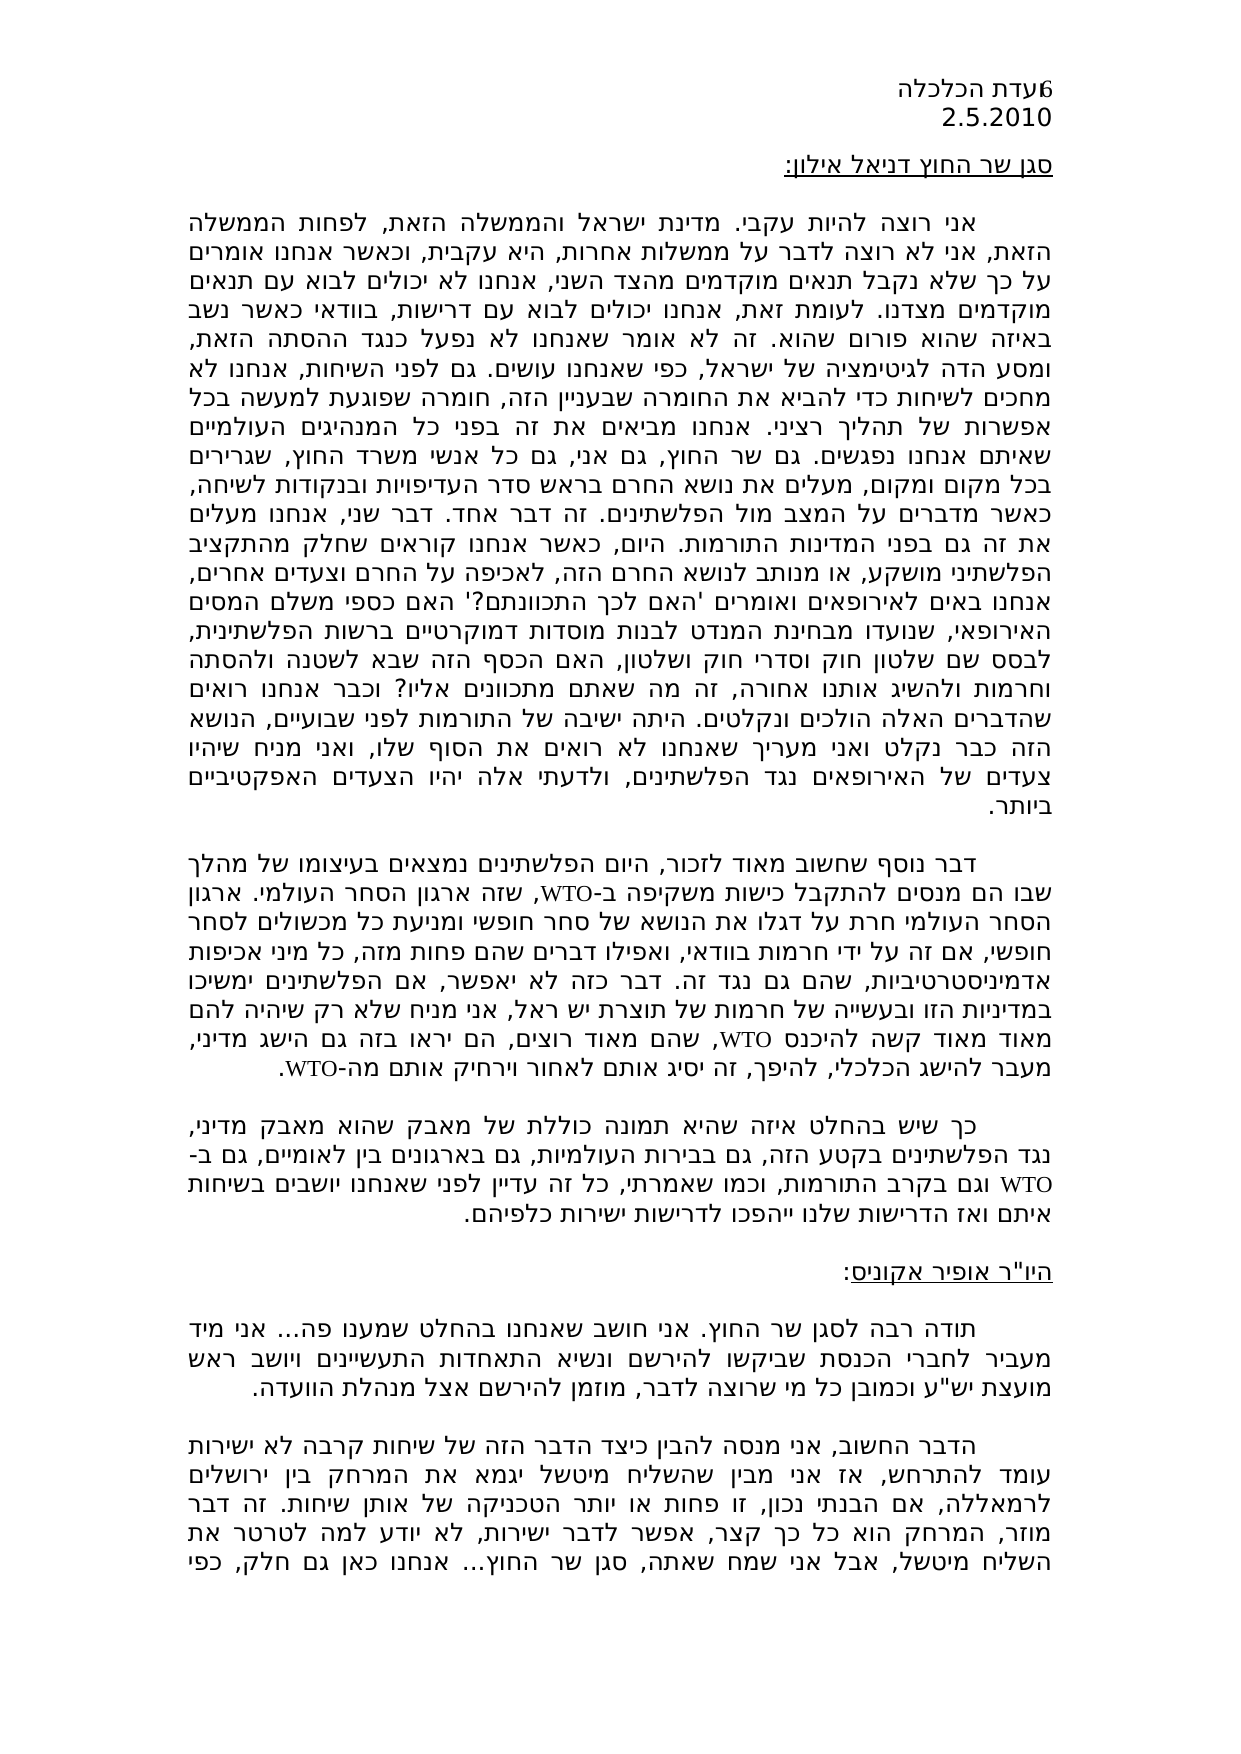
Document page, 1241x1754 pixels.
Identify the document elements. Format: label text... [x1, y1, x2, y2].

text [187, 1431, 1053, 1577]
text היו"ר אופיר אקוניס: [187, 1257, 1053, 1286]
text כך שיש בהחלט איזה שהיא תמונה כוללת של מאבק שהוא מאבק מדיני, נגד הפלשתינים בקטע הזה, גם בבירות העולמיות, גם בארגונים בין לאומיים, גם ב-WTO וגם בקרב התורמות, וכמו שאמרתי, כל זה עדיין לפני שאנחנו יושבים בשיחות איתם ואז הדרישות שלנו ייהפכו לדרישות ישירות כלפיהם. [187, 1111, 1053, 1228]
text תודה רבה לסגן שר החוץ. אני חושב שאנחנו בהחלט שמענו פה... אני מיד מעביר לחברי הכנסת שביקשו להירשם ונשיא התאחדות התעשיינים ויושב ראש מועצת יש"ע וכמובן כל מי שרוצה לדבר, מוזמן להירשם אצל מנהלת הוועדה. [187, 1314, 1053, 1402]
text אני רוצה להיות עקבי. מדינת ישראל והממשלה הזאת, לפחות הממשלה הזאת, אני לא רוצה לדבר על ממשלות אחרות, היא עקבית, וכאשר אנחנו אומרים על כך שלא נקבל תנאים מוקדמים מהצד השני, אנחנו לא יכולים לבוא עם תנאים מוקדמים מצדנו. לעומת זאת, אנחנו יכולים לבוא עם דרישות, בוודאי כאשר נשב באיזה שהוא פורום שהוא. זה לא אומר שאנחנו לא נפעל כנגד ההסתה הזאת, ומסע הדה לגיטימציה של ישראל, כפי שאנחנו עושים. גם לפני השיחות, אנחנו לא מחכים לשיחות כדי להביא את החומרה שבעניין הזה, חומרה שפוגעת למעשה בכל אפשרות של תהליך רציני. אנחנו מביאים את זה בפני כל המנהיגים העולמיים שאיתם אנחנו נפגשים. גם שר החוץ, גם אני, גם כל אנשי משרד החוץ, שגרירים בכל מקום ומקום, מעלים את נושא החרם בראש סדר העדיפויות ובנקודות לשיחה, כאשר מדברים על המצב מול הפלשתינים. זה דבר אחד. דבר שני, אנחנו מעלים את זה גם בפני המדינות התורמות. היום, כאשר אנחנו קוראים שחלק מהתקציב הפלשתיני מושקע, או מנותב לנושא החרם הזה, לאכיפה על החרם וצעדים אחרים, אנחנו באים לאירופאים ואומרים 'האם לכך התכוונתם?' האם כספי משלם המסים האירופאי, שנועדו מבחינת המנדט לבנות מוסדות דמוקרטיים ברשות הפלשתינית, לבסס שם שלטון חוק וסדרי חוק ושלטון, האם הכסף הזה שבא לשטנה ולהסתה וחרמות ולהשיג אותנו אחורה, זה מה שאתם מתכוונים אליו? וכבר אנחנו רואים שהדברים האלה הולכים ונקלטים. היתה ישיבה של התורמות לפני שבועיים, הנושא הזה כבר נקלט ואני מעריך שאנחנו לא רואים את הסוף שלו, ואני מניח שיהיו צעדים של האירופאים נגד הפלשתינים, ולדעתי אלה יהיו הצעדים האפקטיביים ביותר. [187, 208, 1053, 820]
text סגן שר החוץ דניאל אילון: [187, 150, 1053, 179]
text דבר נוסף שחשוב מאוד לזכור, היום הפלשתינים נמצאים בעיצומו של מהלך שבו הם מנסים להתקבל כישות משקיפה ב-WTO, שזה ארגון הסחר העולמי. ארגון הסחר העולמי חרת על דגלו את הנושא של סחר חופשי ומניעת כל מכשולים לסחר חופשי, אם זה על ידי חרמות בוודאי, ואפילו דברים שהם פחות מזה, כל מיני אכיפות אדמיניסטרטיביות, שהם גם נגד זה. דבר כזה לא יאפשר, אם הפלשתינים ימשיכו במדיניות הזו ובעשייה של חרמות של תוצרת יש ראל, אני מניח שלא רק שיהיה להם מאוד מאוד קשה להיכנס WTO, שהם מאוד רוצים, הם יראו בזה גם הישג מדיני, מעבר להישג הכלכלי, להיפך, זה יסיג אותם לאחור וירחיק אותם מה-WTO. [187, 849, 1053, 1082]
